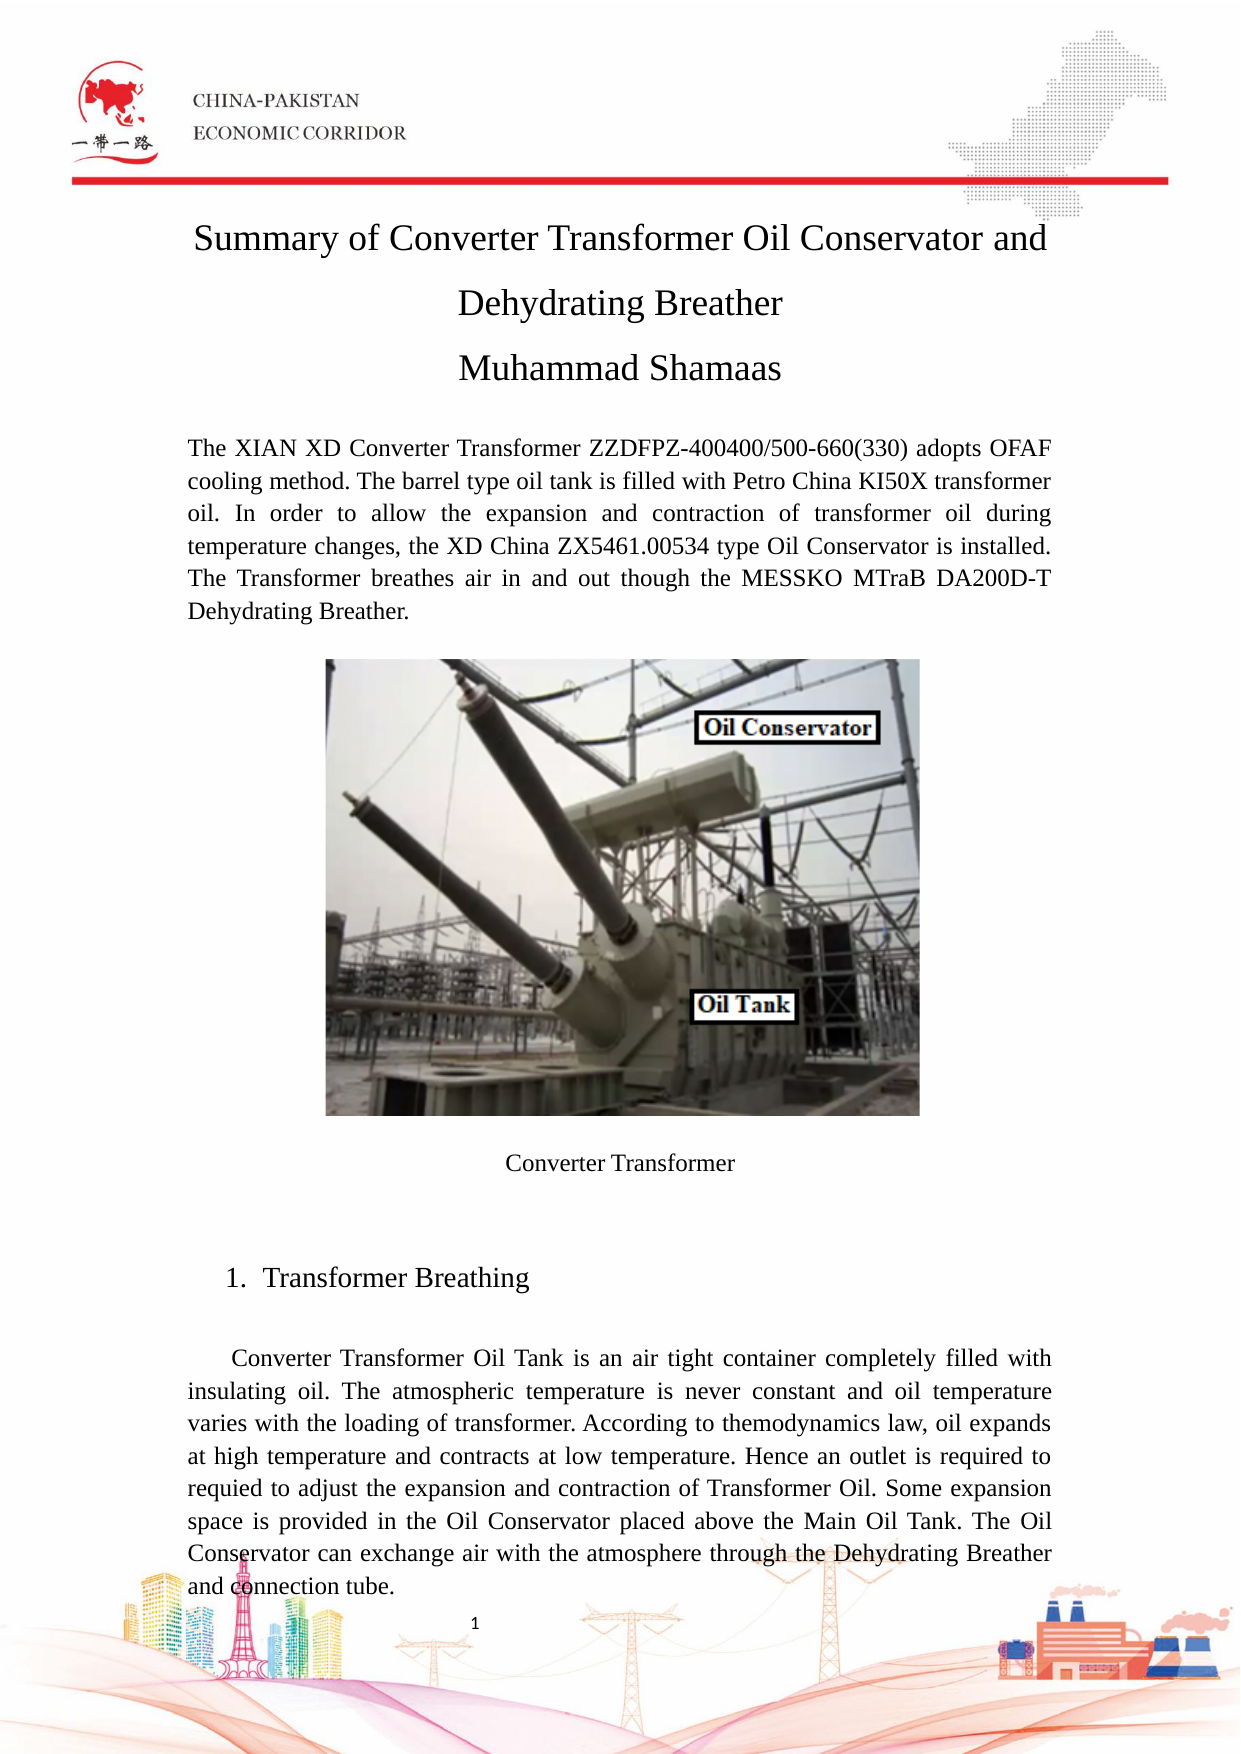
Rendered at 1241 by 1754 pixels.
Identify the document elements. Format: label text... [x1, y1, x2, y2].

text Converter Transformer Oil Tank is an air tight container completely filled with insulating oil. The atmospheric temperature is never constant and oil temperature varies with the loading of transformer. According to themodynamics law, oil expands at high temperature and contracts at low temperature. Hence an outlet is required to requied to adjust the expansion and contraction of Transformer Oil. Some expansion space is provided in the Oil Conservator placed above the Main Oil Tank. The Oil Conservator can exchange air with the atmosphere through the Dehydrating Breather and connection tube. [187, 1342, 1053, 1602]
list Transformer Breathing [225, 1244, 1053, 1309]
picture [0, 2, 1241, 1754]
text The XIAN XD Converter Transformer ZZDFPZ-400400/500-660(330) adopts OFAF cooling method. The barrel type oil tank is filled with Petro China KI50X transformer oil. In order to allow the expansion and contraction of transformer oil during temperature changes, the XD China ZX5461.00534 type Oil Conservator is installed. The Transformer breathes air in and out though the MESSKO MTraB DA200D-T Dehydrating Breather. [187, 432, 1053, 627]
text Summary of Converter Transformer Oil Conservator and Dehydrating Breather [187, 204, 1053, 334]
text Muhammad Shamaas [187, 334, 1053, 399]
text Converter Transformer [187, 1147, 1053, 1179]
